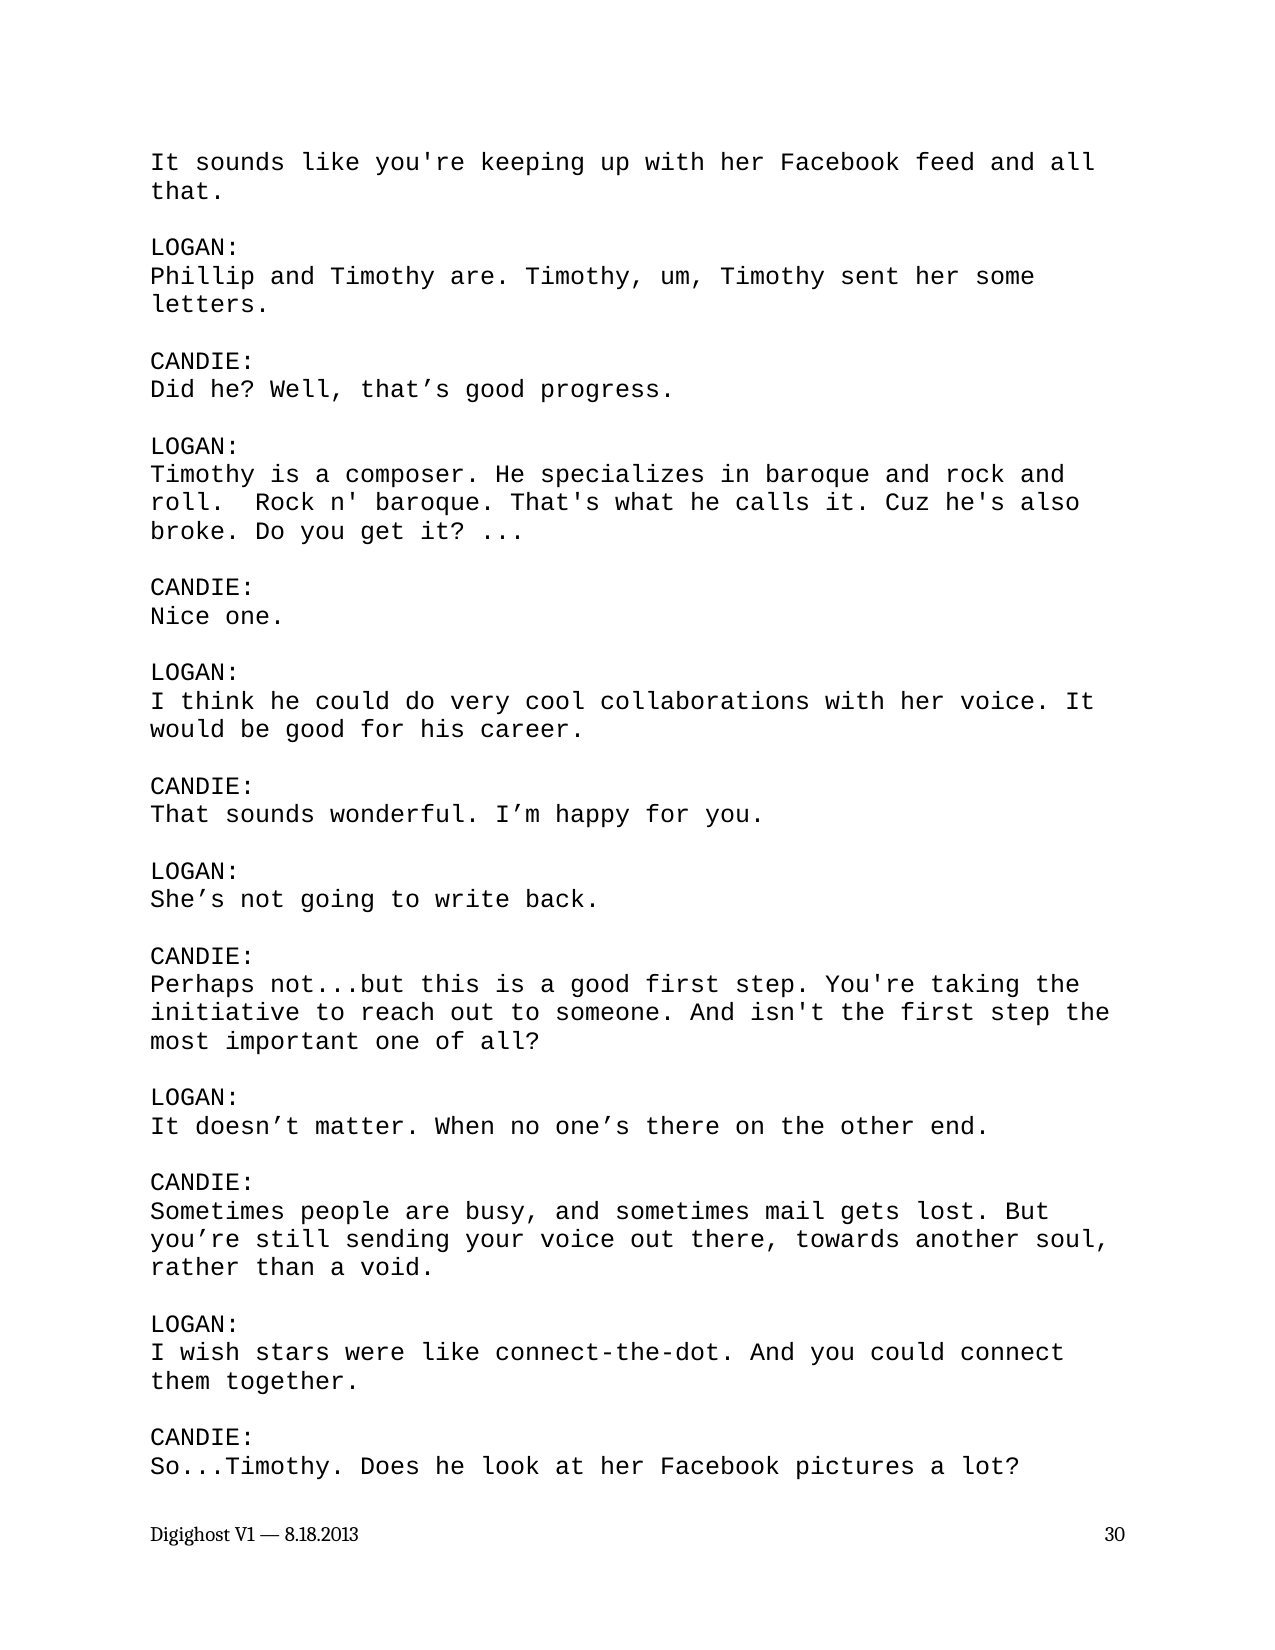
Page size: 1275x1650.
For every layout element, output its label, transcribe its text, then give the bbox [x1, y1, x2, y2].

text Nice one. [150, 603, 1125, 632]
text LOGAN: [150, 235, 1125, 263]
text She’s not going to write back. [150, 887, 1125, 915]
text CANDIE: [150, 1170, 1125, 1198]
text Phillip and Timothy are. Timothy, um, Timothy sent her some letters. [150, 263, 1125, 320]
text I think he could do very cool collaborations with her voice. It would be good for his career. [150, 688, 1125, 745]
text CANDIE: [150, 773, 1125, 802]
text I wish stars were like connect-the-dot. And you could connect them together. [150, 1340, 1125, 1397]
text Did he? Well, that’s good progress. [150, 377, 1125, 405]
text CANDIE: [150, 348, 1125, 377]
text LOGAN: [150, 433, 1125, 462]
text It doesn’t matter. When no one’s there on the other end. [150, 1113, 1125, 1142]
text LOGAN: [150, 660, 1125, 688]
text Perhaps not...but this is a good first step. You're taking the initiative to reach out to someone. And isn't the first step the most important one of all? [150, 972, 1125, 1057]
text CANDIE: [150, 575, 1125, 603]
text LOGAN: [150, 1312, 1125, 1340]
text CANDIE: [150, 943, 1125, 972]
text LOGAN: [150, 1085, 1125, 1113]
text LOGAN: [150, 858, 1125, 887]
text So...Timothy. Does he look at her Facebook pictures a lot? [150, 1453, 1125, 1482]
text Sometimes people are busy, and sometimes mail gets lost. But you’re still sending your voice out there, towards another soul, rather than a void. [150, 1198, 1125, 1283]
text It sounds like you're keeping up with her Facebook feed and all that. [150, 150, 1125, 207]
text CANDIE: [150, 1425, 1125, 1453]
text That sounds wonderful. I’m happy for you. [150, 802, 1125, 830]
text Timothy is a composer. He specializes in baroque and rock and roll. Rock n' baroque. That's what he calls it. Cuz he's also broke. Do you get it? ... [150, 462, 1125, 547]
